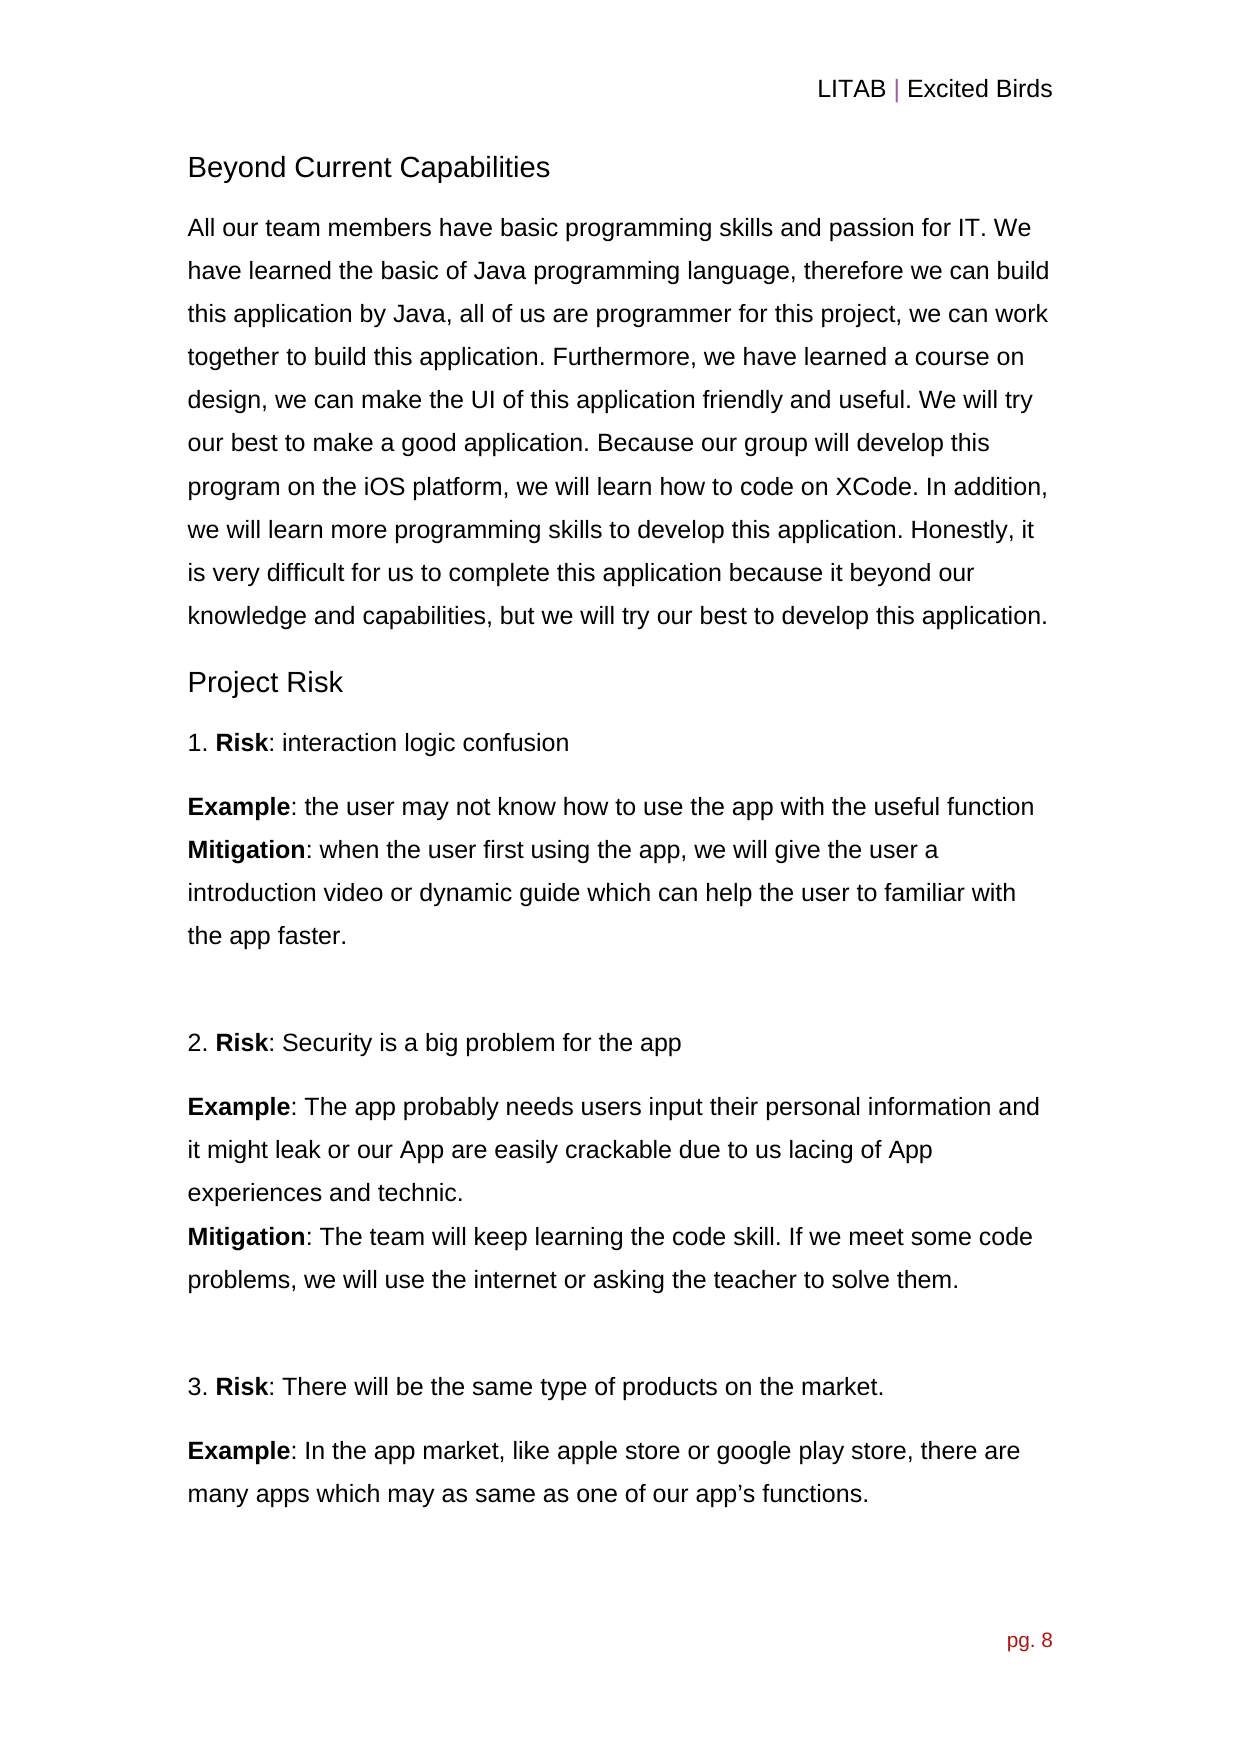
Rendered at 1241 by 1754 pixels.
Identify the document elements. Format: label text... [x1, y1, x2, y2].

text Example: In the app market, like apple store or google play store, there are many apps which may as same as one of our app’s functions. [187, 1436, 1053, 1507]
text Mitigation: The team will keep learning the code skill. If we meet some code problems, we will use the internet or asking the teacher to solve them. [187, 1221, 1053, 1293]
text Example: the user may not know how to use the app with the useful function [187, 792, 1053, 820]
list Risk: interaction logic confusion [187, 728, 1053, 756]
text All our team members have basic programming skills and passion for IT. We have learned the basic of Java programming language, therefore we can build this application by Java, all of us are programmer for this project, we can work together to build this application. Furthermore, we have learned a course on design, we can make the UI of this application friendly and useful. We will try our best to make a good application. Because our group will develop this program on the iOS platform, we will learn how to code on XCode. In addition, we will learn more programming skills to develop this application. Honestly, it is very difficult for us to complete this application because it beyond our knowledge and capabilities, but we will try our best to develop this application. [187, 213, 1053, 630]
text Example: The app probably needs users input their personal information and it might leak or our App are easily crackable due to us lacing of App experiences and technic. [187, 1092, 1053, 1207]
list Risk: Security is a big problem for the app [187, 1028, 1053, 1057]
text Mitigation: when the user first using the app, we will give the user a introduction video or dynamic guide which can help the user to familiar with the app faster. [187, 835, 1053, 950]
subtitle Project Risk [187, 665, 1053, 698]
subtitle Beyond Current Capabilities [187, 150, 1053, 183]
list Risk: There will be the same type of products on the market. [187, 1372, 1053, 1400]
